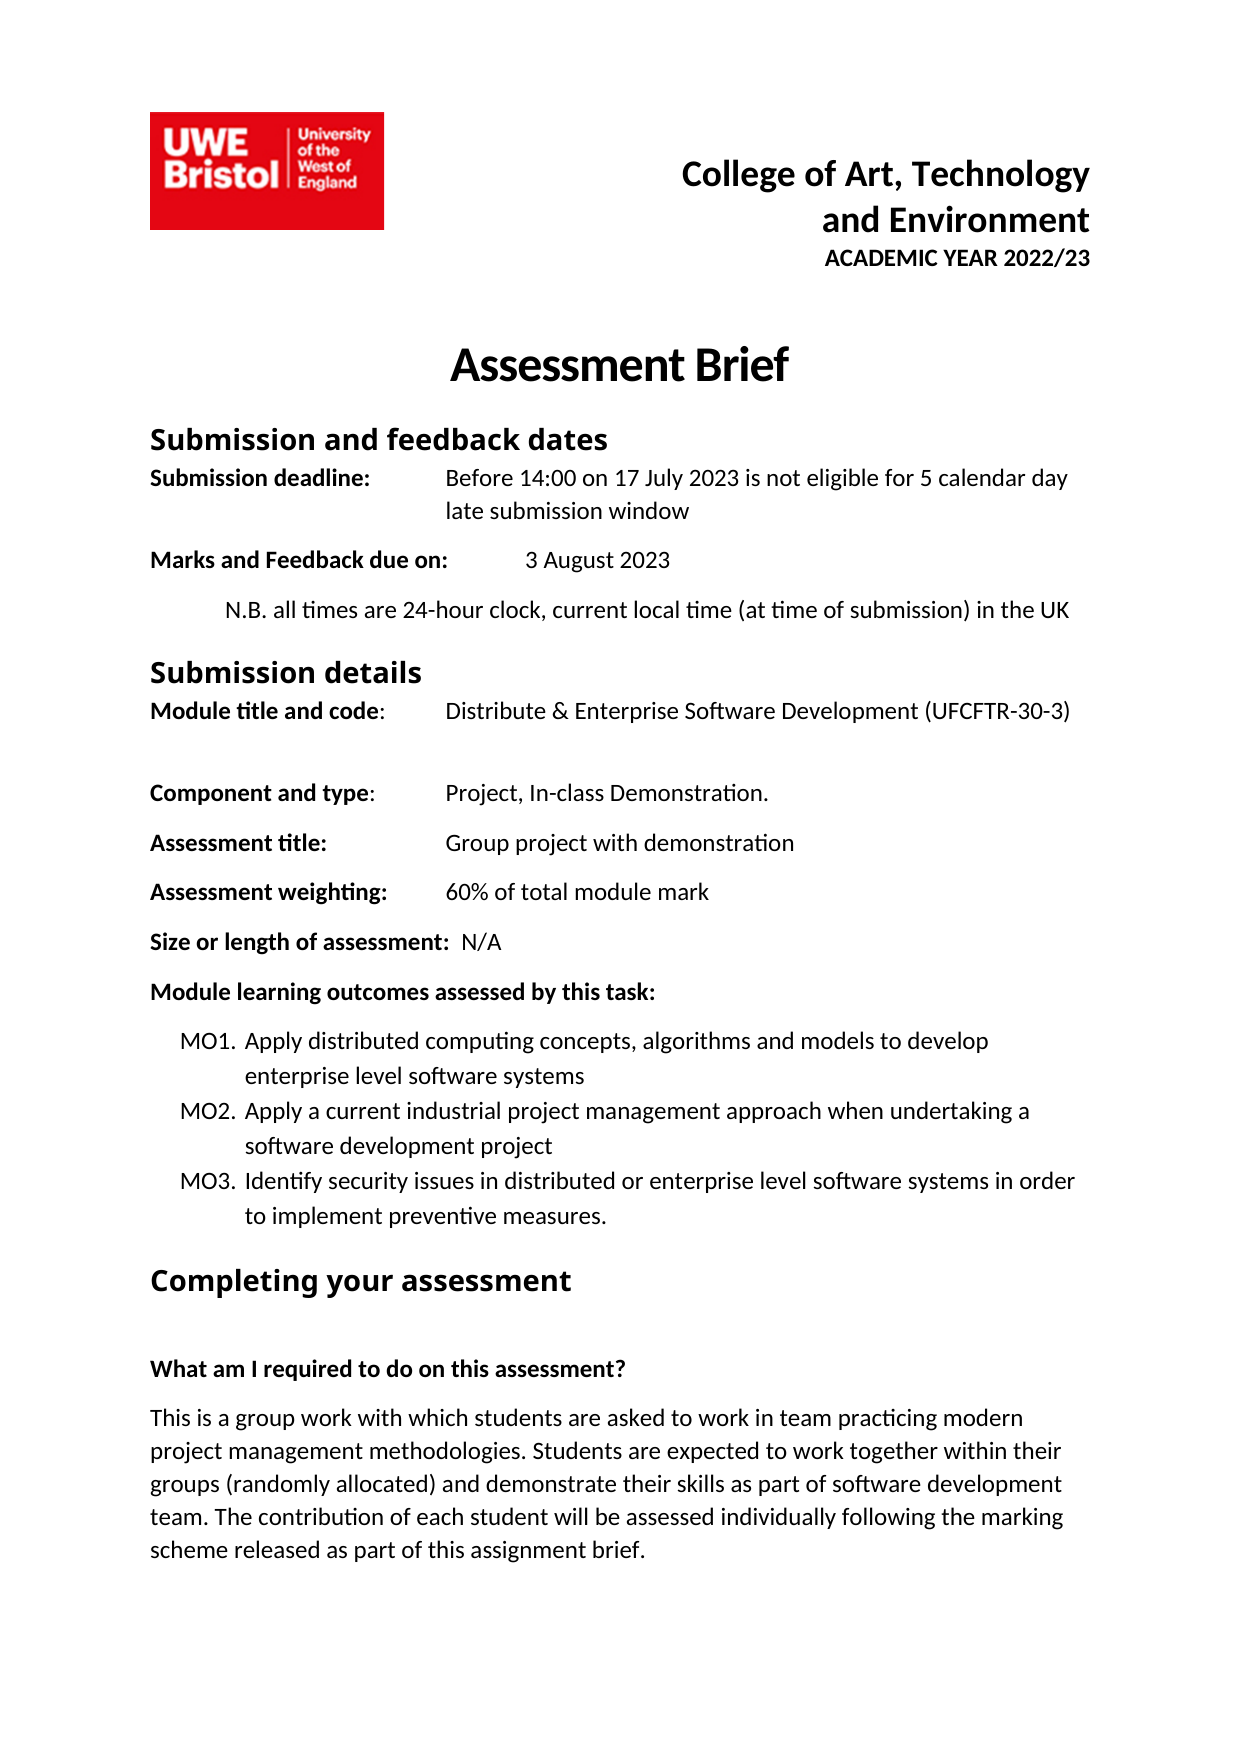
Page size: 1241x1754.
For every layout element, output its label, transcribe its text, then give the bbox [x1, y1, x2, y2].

text Size or length of assessment: N/A [150, 926, 1090, 957]
picture [150, 112, 385, 230]
title Assessment Brief [150, 333, 1090, 394]
text N.B. all times are 24-hour clock, current local time (at time of submission) in the UK [225, 594, 1090, 625]
text Module title and code: Distribute & Enterprise Software Development (UFCFTR-30-3) [150, 695, 1090, 758]
text College of Art, Technology [385, 150, 1090, 196]
text Marks and Feedback due on: 3 August 2023 [150, 544, 1090, 575]
text Component and type: Project, In-class Demonstration. [150, 777, 1090, 808]
text Assessment title: Group project with demonstration [150, 827, 1090, 857]
text Submission deadline: Before 14:00 on 17 July 2023 is not eligible for 5 calendar day late submission window [150, 462, 1090, 526]
text This is a group work with which students are asked to work in team practicing modern project management methodologies. Students are expected to work together within their groups (randomly allocated) and demonstrate their skills as part of software development team. The contribution of each student will be assessed individually following the marking scheme released as part of this assignment brief. [150, 1402, 1090, 1564]
text and Environment [150, 196, 1090, 242]
text Assessment weighting: 60% of total module mark [150, 877, 1090, 907]
list Apply distributed computing concepts, algorithms and models to develop enterprise level software systems [179, 1025, 1090, 1091]
list Apply a current industrial project management approach when undertaking a software development project [179, 1095, 1090, 1161]
list Identify security issues in distributed or enterprise level software systems in order to implement preventive measures. [179, 1165, 1090, 1231]
subtitle Submission and feedback dates [150, 419, 1090, 459]
text aCADEMIC YEAR 2022/23 [150, 242, 1090, 272]
text Module learning outcomes assessed by this task: [150, 976, 1090, 1006]
subtitle Completing your assessment [150, 1260, 1090, 1300]
text What am I required to do on this assessment? [150, 1353, 1090, 1383]
subtitle Submission details [150, 652, 1090, 692]
